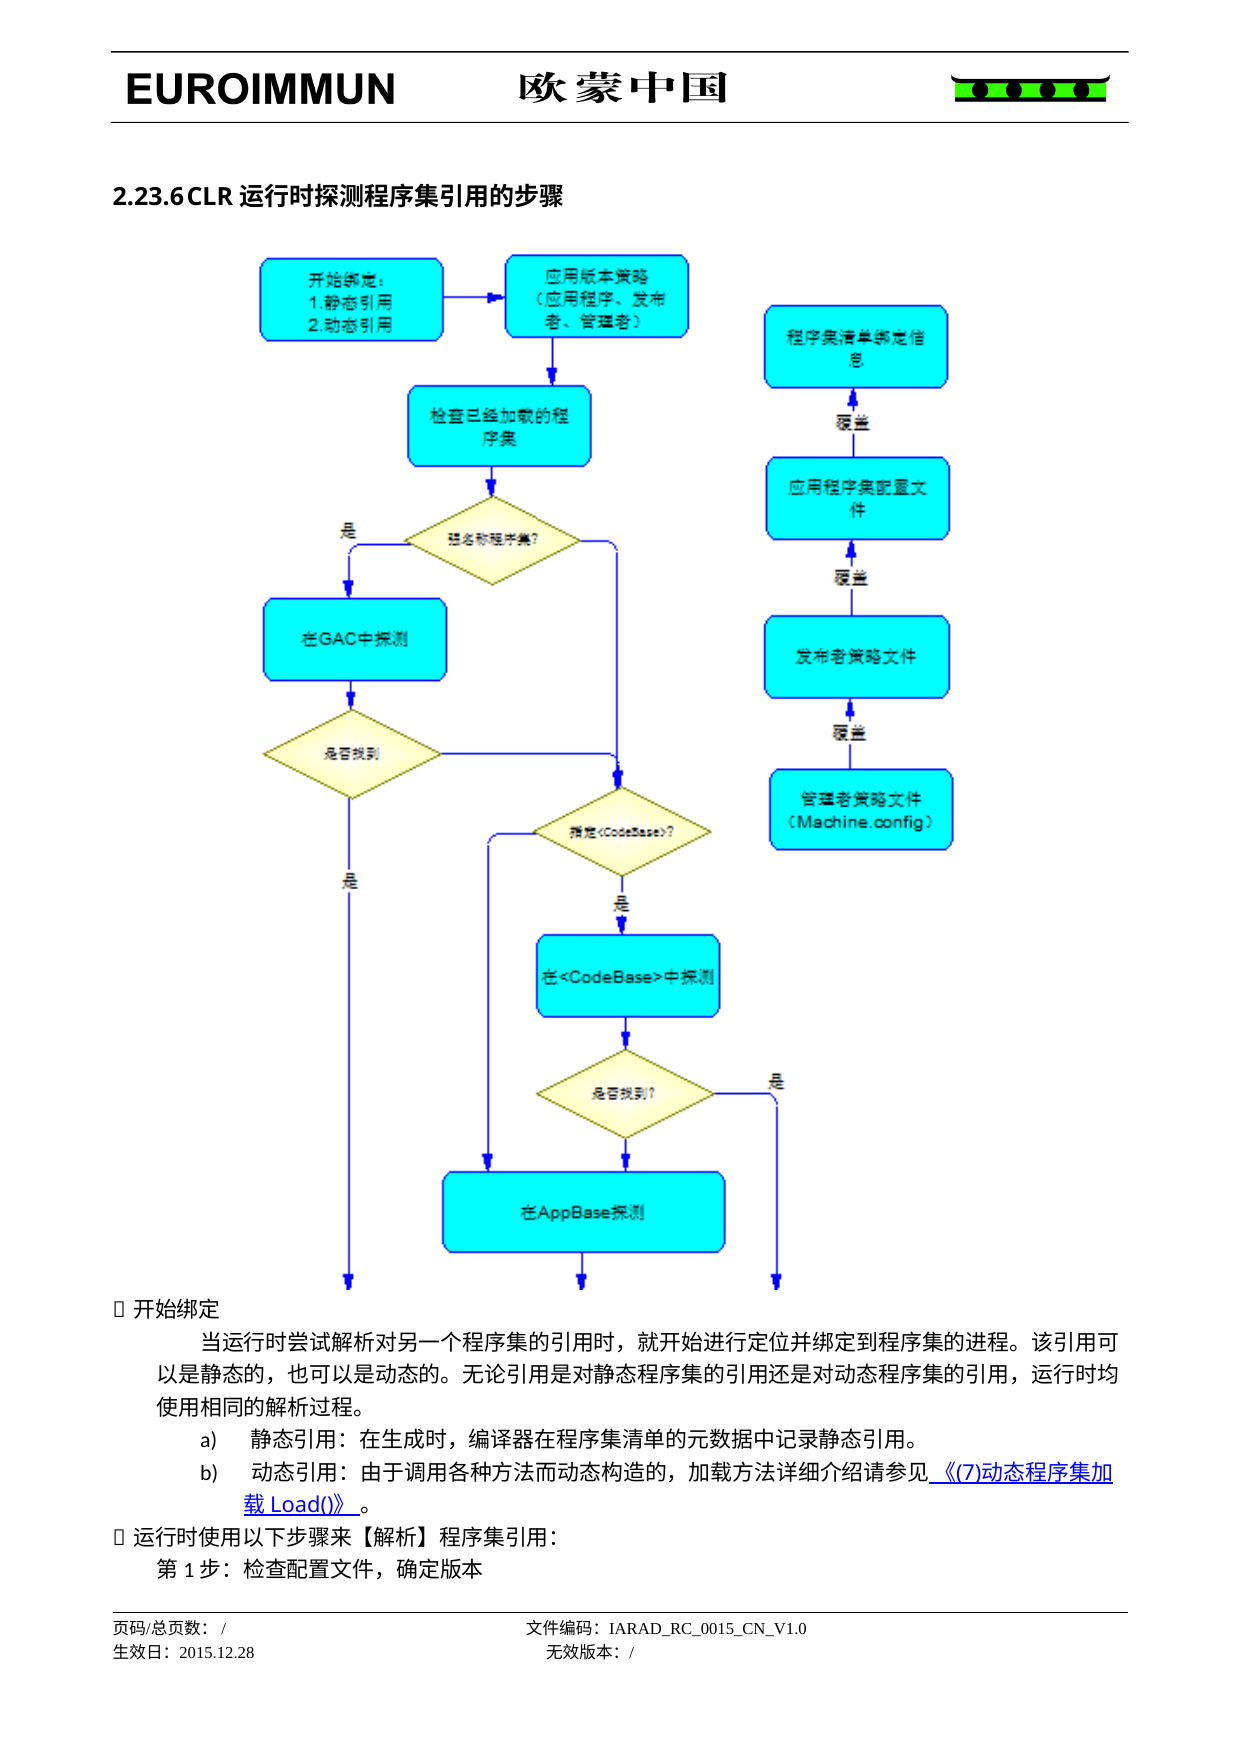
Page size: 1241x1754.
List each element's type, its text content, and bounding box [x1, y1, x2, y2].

picture [110, 51, 1129, 123]
text  开始绑定 [112, 1292, 1128, 1324]
text b) 动态引用：由于调用各种方法而动态构造的，加载方法详细介绍请参见 《(7)动态程序集加载Load()》 。 [200, 1454, 1128, 1519]
subtitle CLR 运行时探测程序集引用的步骤 [112, 162, 1128, 227]
text 第 1 步：检查配置文件，确定版本 [112, 1552, 1128, 1584]
text  运行时使用以下步骤来【解析】程序集引用： [112, 1519, 1128, 1552]
picture [225, 253, 980, 1290]
text 当运行时尝试解析对另一个程序集的引用时，就开始进行定位并绑定到程序集的进程。该引用可以是静态的，也可以是动态的。无论引用是对静态程序集的引用还是对动态程序集的引用，运行时均使用相同的解析过程。 [156, 1324, 1128, 1422]
text a) 静态引用：在生成时，编译器在程序集清单的元数据中记录静态引用。 [200, 1422, 1128, 1454]
